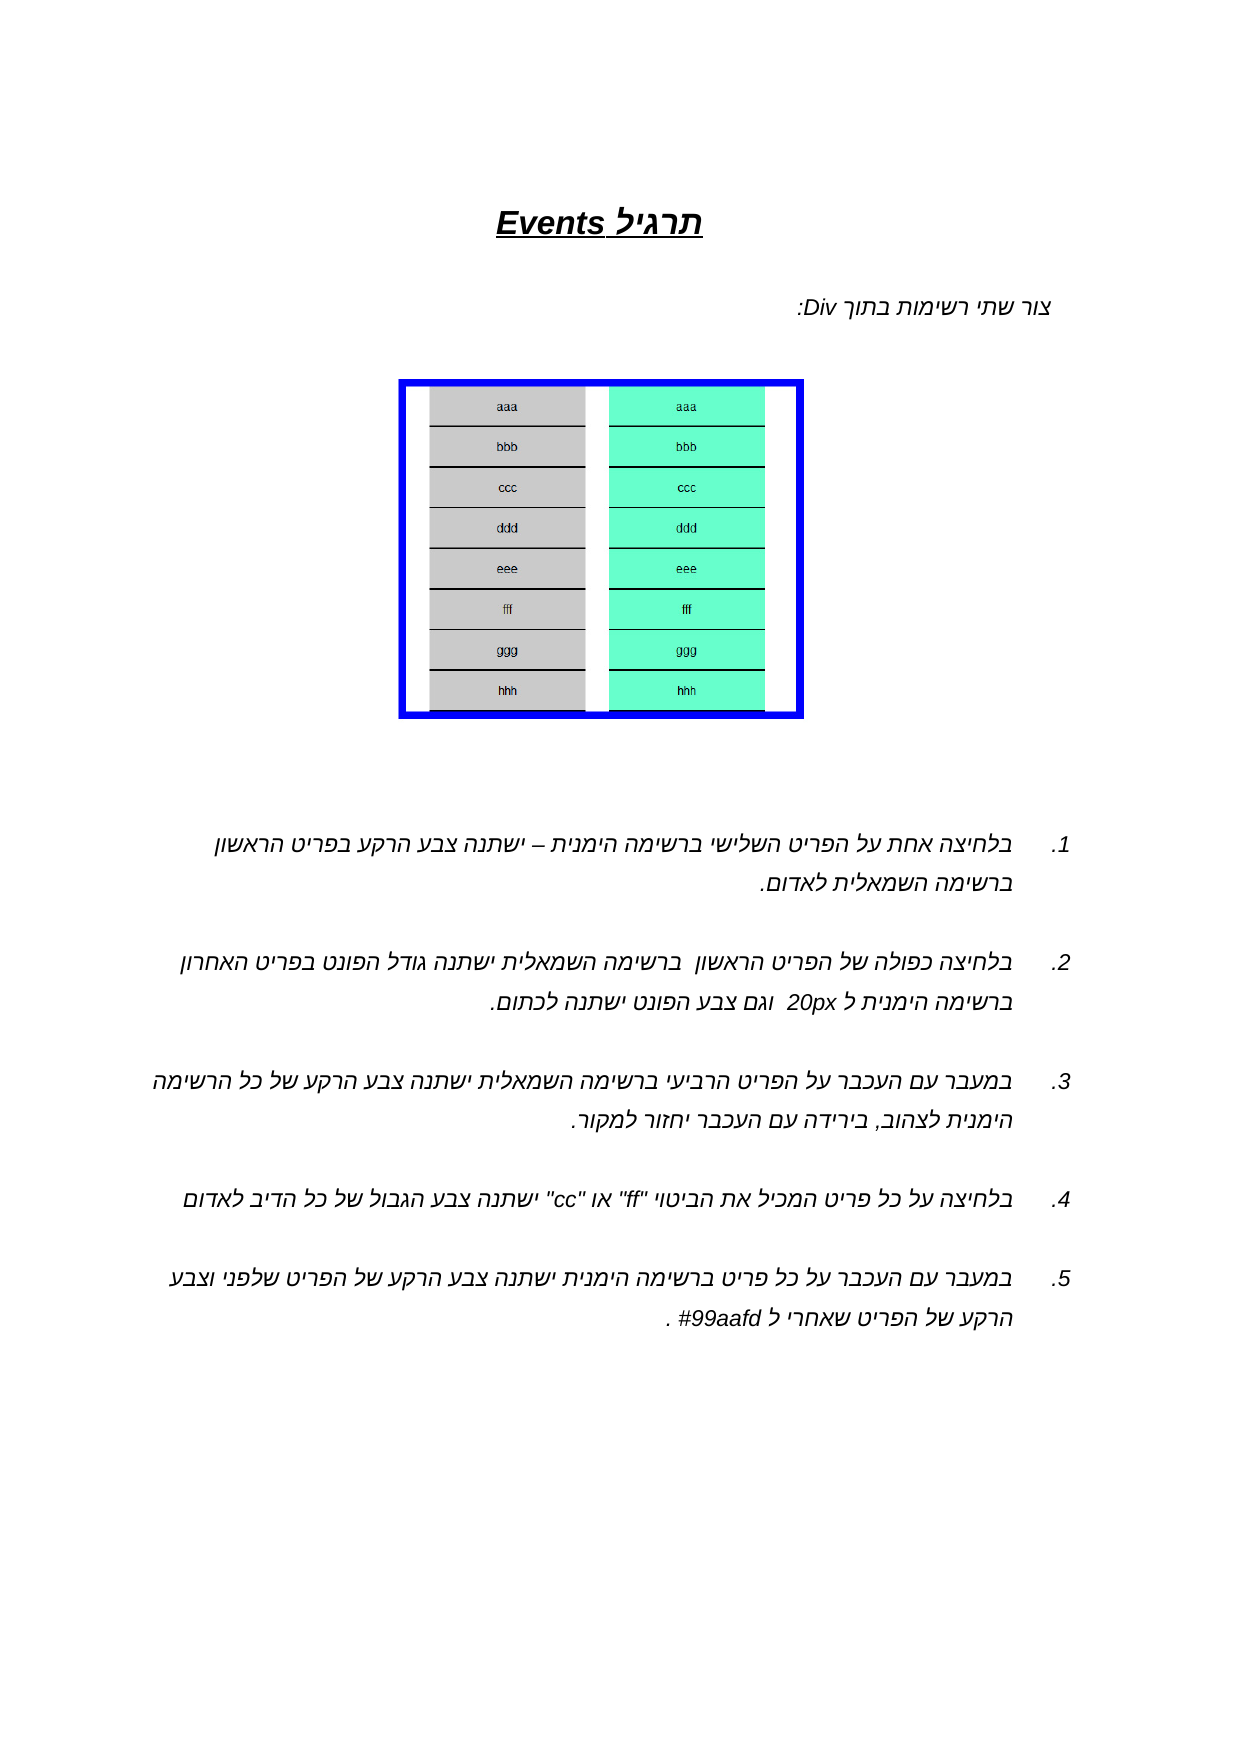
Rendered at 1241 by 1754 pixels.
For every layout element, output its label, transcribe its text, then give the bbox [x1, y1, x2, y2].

list במעבר עם העכבר על הפריט הרביעי ברשימה השמאלית ישתנה צבע הרקע של כל הרשימה הימנית לצהוב, בירידה עם העכבר יחזור למקור. [148, 1068, 1051, 1133]
list בלחיצה כפולה של הפריט הראשון ברשימה השמאלית ישתנה גודל הפונט בפריט האחרון ברשימה הימנית ל 20px וגם צבע הפונט ישתנה לכתום. [148, 949, 1051, 1015]
picture [391, 372, 808, 726]
text תרגיל Events [148, 203, 1051, 241]
list בלחיצה על כל פריט המכיל את הביטוי "ff" או "cc" ישתנה צבע הגבול של כל הדיב לאדום [148, 1186, 1051, 1212]
list בלחיצה אחת על הפריט השלישי ברשימה הימנית – ישתנה צבע הרקע בפריט הראשון ברשימה השמאלית לאדום. [148, 831, 1051, 897]
text צור שתי רשימות בתוך Div: [148, 294, 1051, 320]
list במעבר עם העכבר על כל פריט ברשימה הימנית ישתנה צבע הרקע של הפריט שלפני וצבע הרקע של הפריט שאחרי ל #99aafd . [148, 1265, 1051, 1331]
